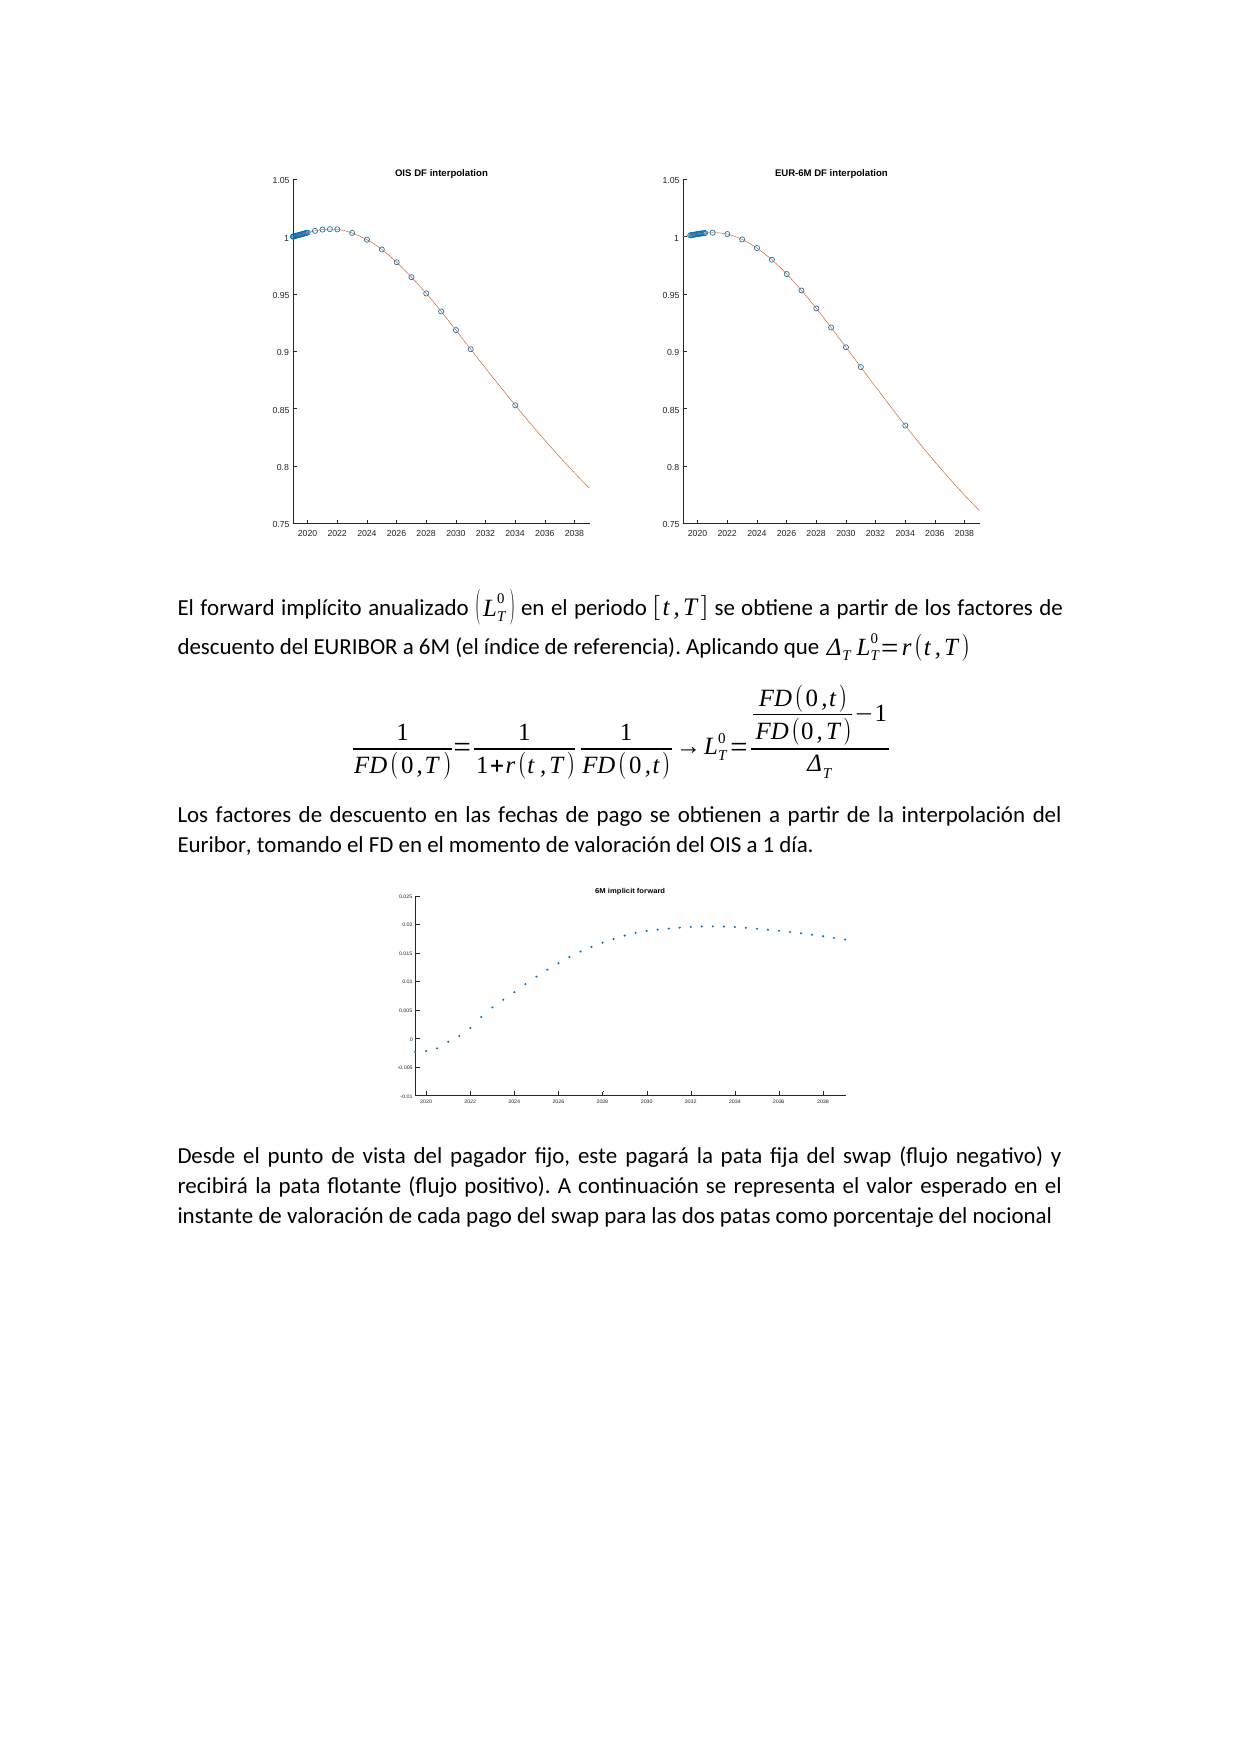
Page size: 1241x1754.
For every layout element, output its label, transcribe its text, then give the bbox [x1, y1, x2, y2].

text El forward implícito anualizado en el periodo se obtiene a partir de los factores de descuento del EURIBOR a 6M (el índice de referencia). Aplicando que [177, 588, 1063, 664]
text Desde el punto de vista del pagador fijo, este pagará la pata fija del swap (flujo negativo) y recibirá la pata flotante (flujo positivo). A continuación se representa el valor esperado en el instante de valoración de cada pago del swap para las dos patas como porcentaje del nocional [177, 1141, 1063, 1229]
text Los factores de descuento en las fechas de pago se obtienen a partir de la interpolación del Euribor, tomando el FD en el momento de valoración del OIS a 1 día. [177, 800, 1063, 858]
